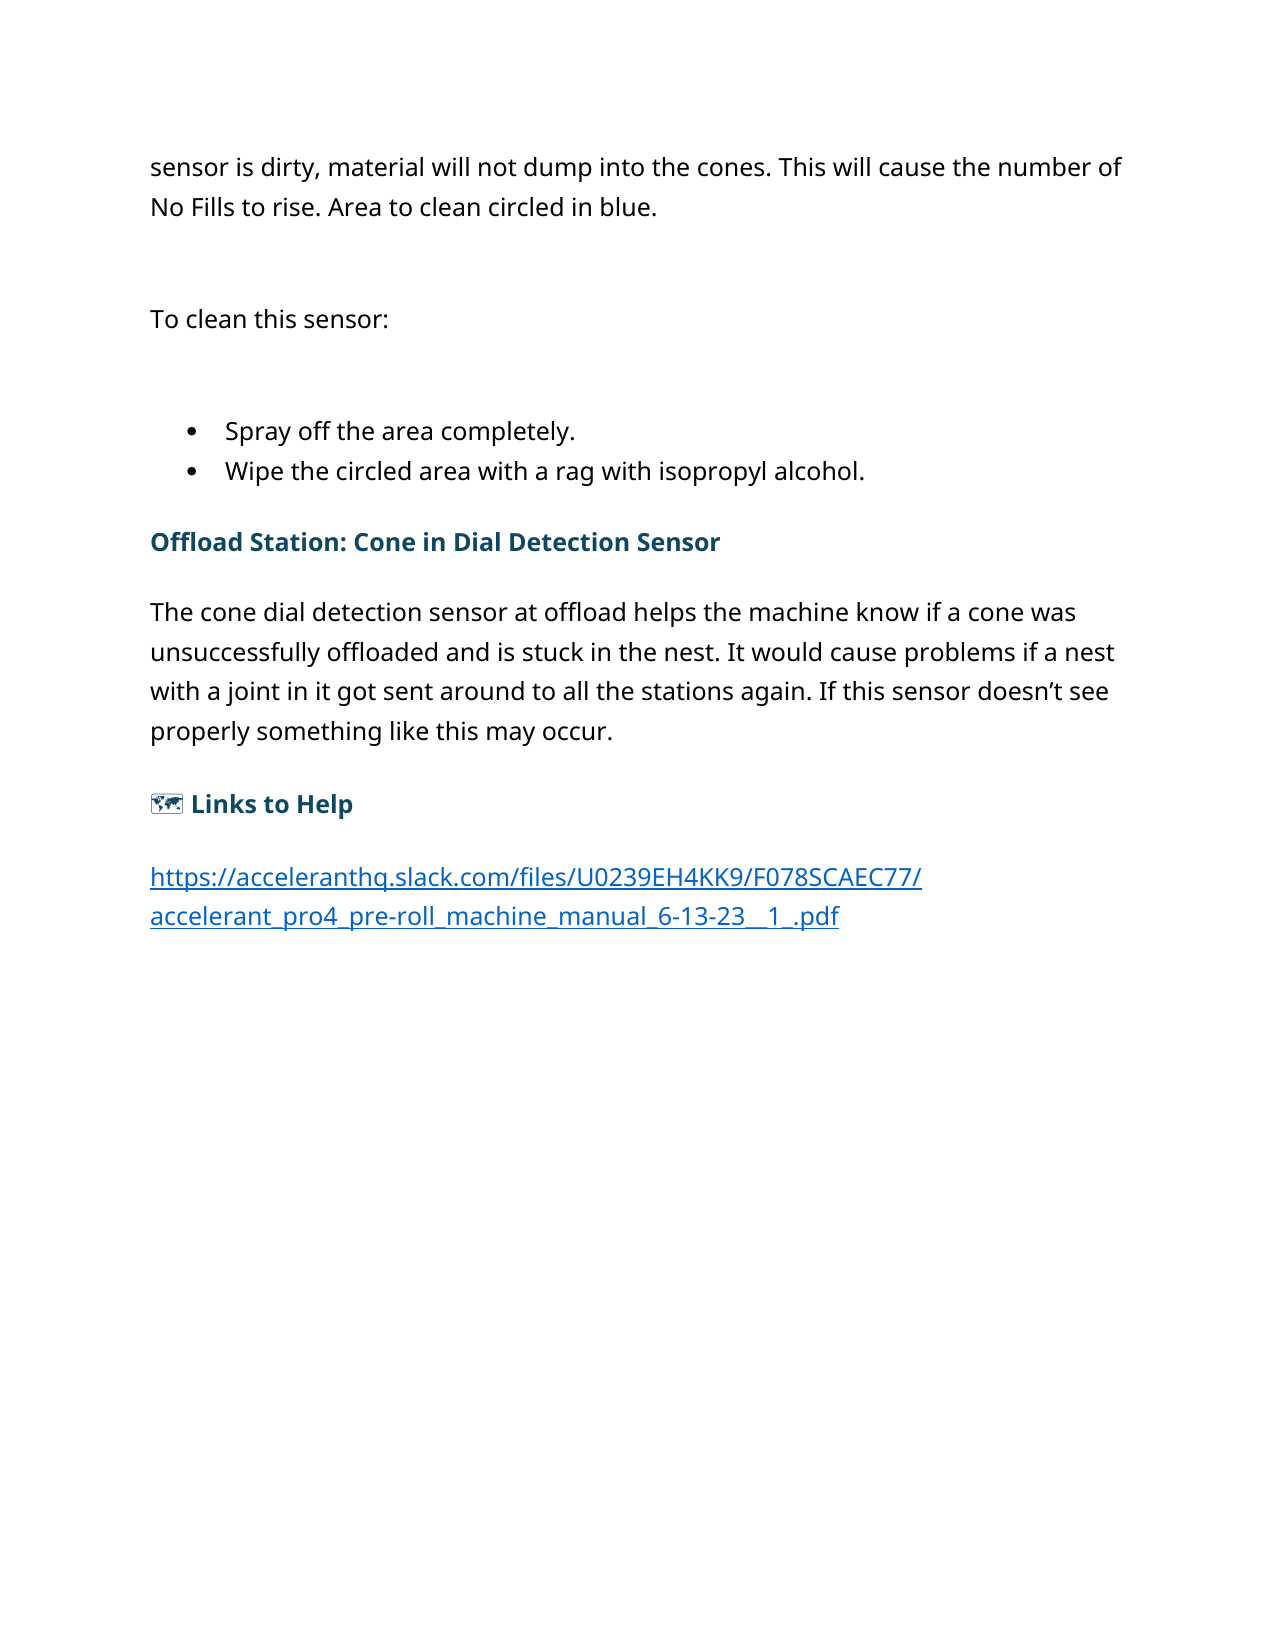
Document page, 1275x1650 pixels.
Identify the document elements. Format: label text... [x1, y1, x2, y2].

list Wipe the circled area with a rag with isopropyl alcohol. [187, 453, 1125, 488]
subtitle 🗺️ Links to Help [150, 786, 1125, 820]
text The cone dial detection sensor at offload helps the machine know if a cone was unsuccessfully offloaded and is stuck in the nest. It would cause problems if a nest with a joint in it got sent around to all the stations again. If this sensor doesn’t see properly something like this may occur. [150, 595, 1125, 747]
subtitle Offload Station: Cone in Dial Detection Sensor [150, 524, 1125, 558]
text To clean this sensor: [150, 302, 1125, 336]
list Spray off the area completely. [187, 414, 1125, 448]
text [150, 150, 1125, 223]
text https://acceleranthq.slack.com/files/U0239EH4KK9/F078SCAEC77/accelerant_pro4_pre-roll_machine_manual_6-13-23__1_.pdf [150, 859, 1125, 933]
